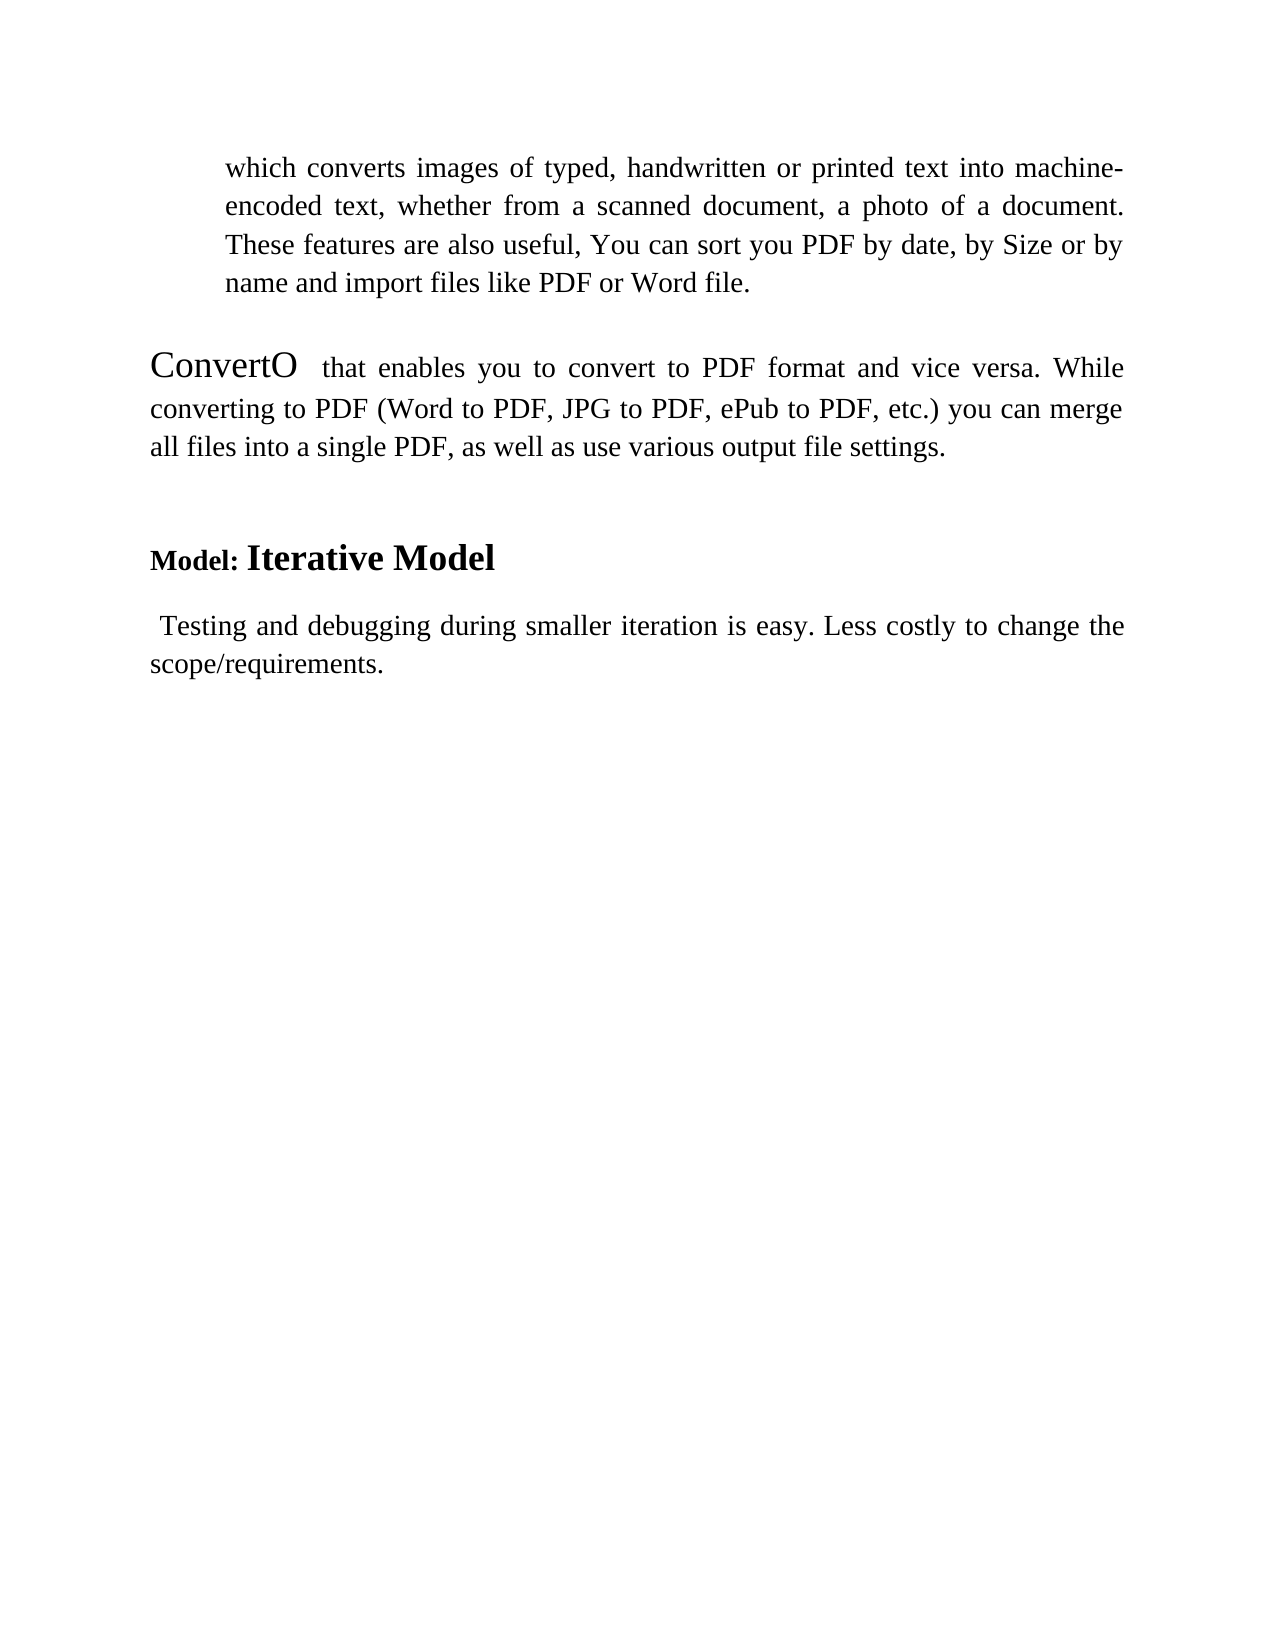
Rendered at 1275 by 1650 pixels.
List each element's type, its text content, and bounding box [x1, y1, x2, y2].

text Testing and debugging during smaller iteration is easy. Less costly to change the scope/requirements. [150, 608, 1125, 680]
text ConvertO that enables you to convert to PDF format and vice versa. While converting to PDF (Word to PDF, JPG to PDF, ePub to PDF, etc.) you can merge all files into a single PDF, as well as use various output file settings. [150, 343, 1125, 463]
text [225, 150, 1125, 299]
text Model: Iterative Model [150, 536, 1125, 579]
